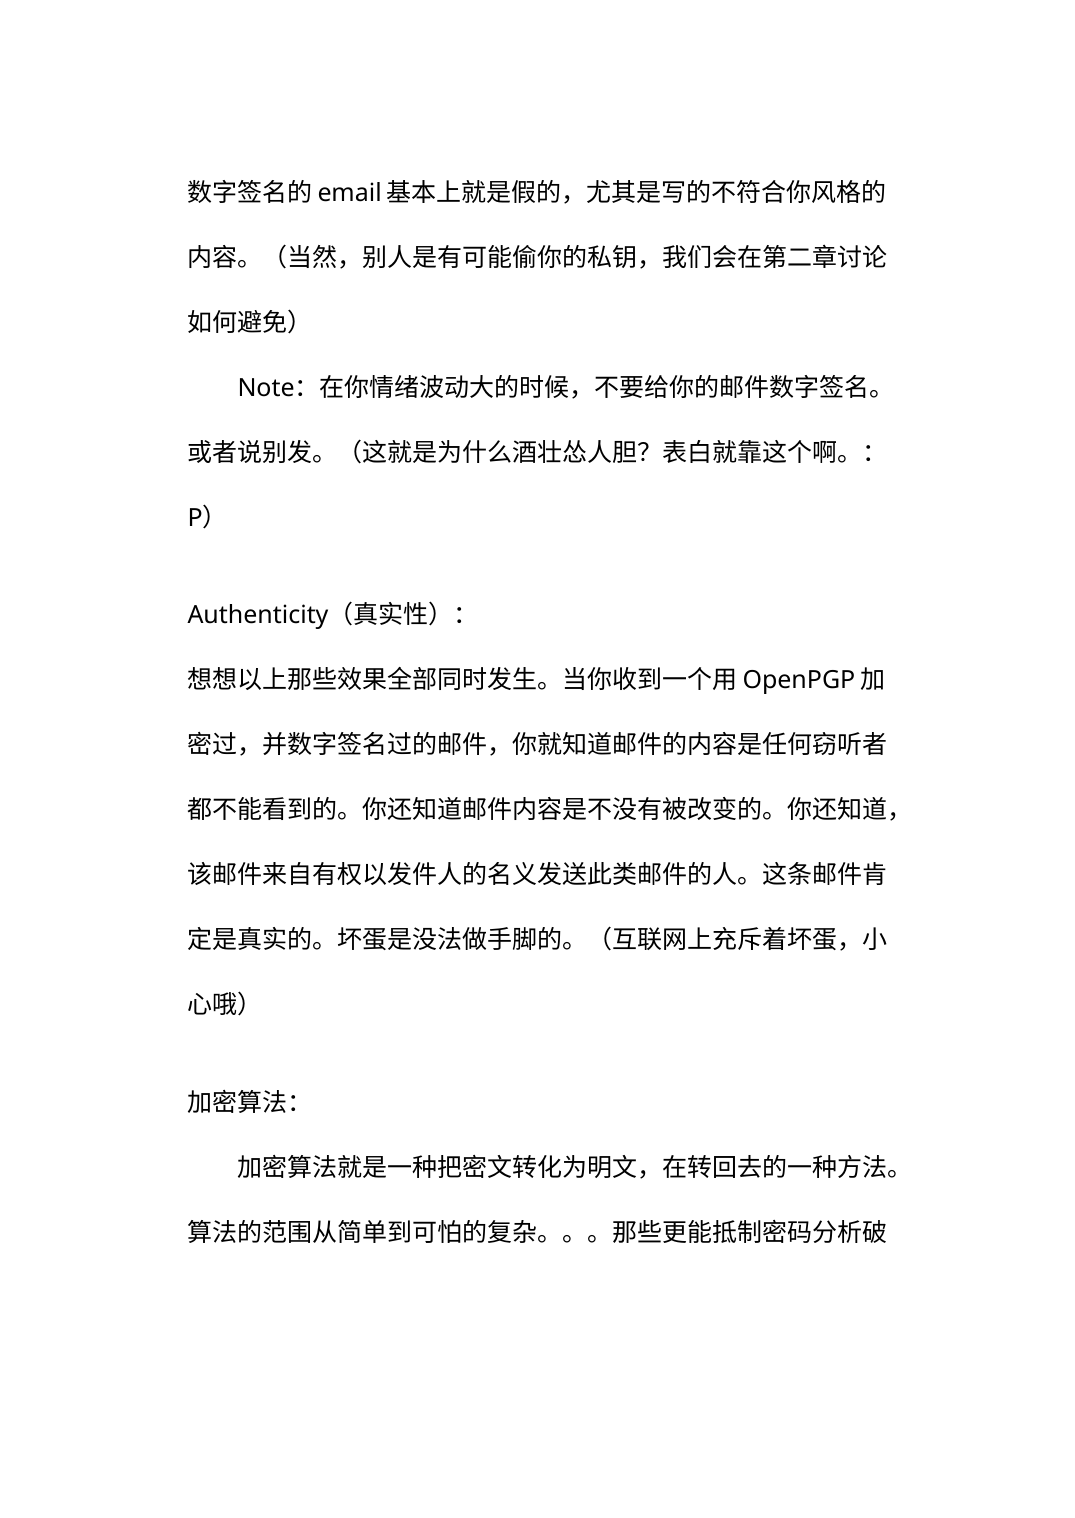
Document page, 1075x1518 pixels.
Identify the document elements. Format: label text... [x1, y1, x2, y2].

text 想想以上那些效果全部同时发生。当你收到一个用OpenPGP加密过，并数字签名过的邮件，你就知道邮件的内容是任何窃听者都不能看到的。你还知道邮件内容是不没有被改变的。你还知道，该邮件来自有权以发件人的名义发送此类邮件的人。这条邮件肯定是真实的。坏蛋是没法做手脚的。（互联网上充斥着坏蛋，小心哦） [187, 645, 888, 1035]
text Note：在你情绪波动大的时候，不要给你的邮件数字签名。或者说别发。（这就是为什么酒壮怂人胆？表白就靠这个啊。：P） [187, 353, 888, 548]
text 加密算法： [187, 1068, 888, 1133]
text Authenticity（真实性）： [187, 580, 888, 645]
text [187, 1133, 888, 1263]
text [187, 158, 888, 353]
